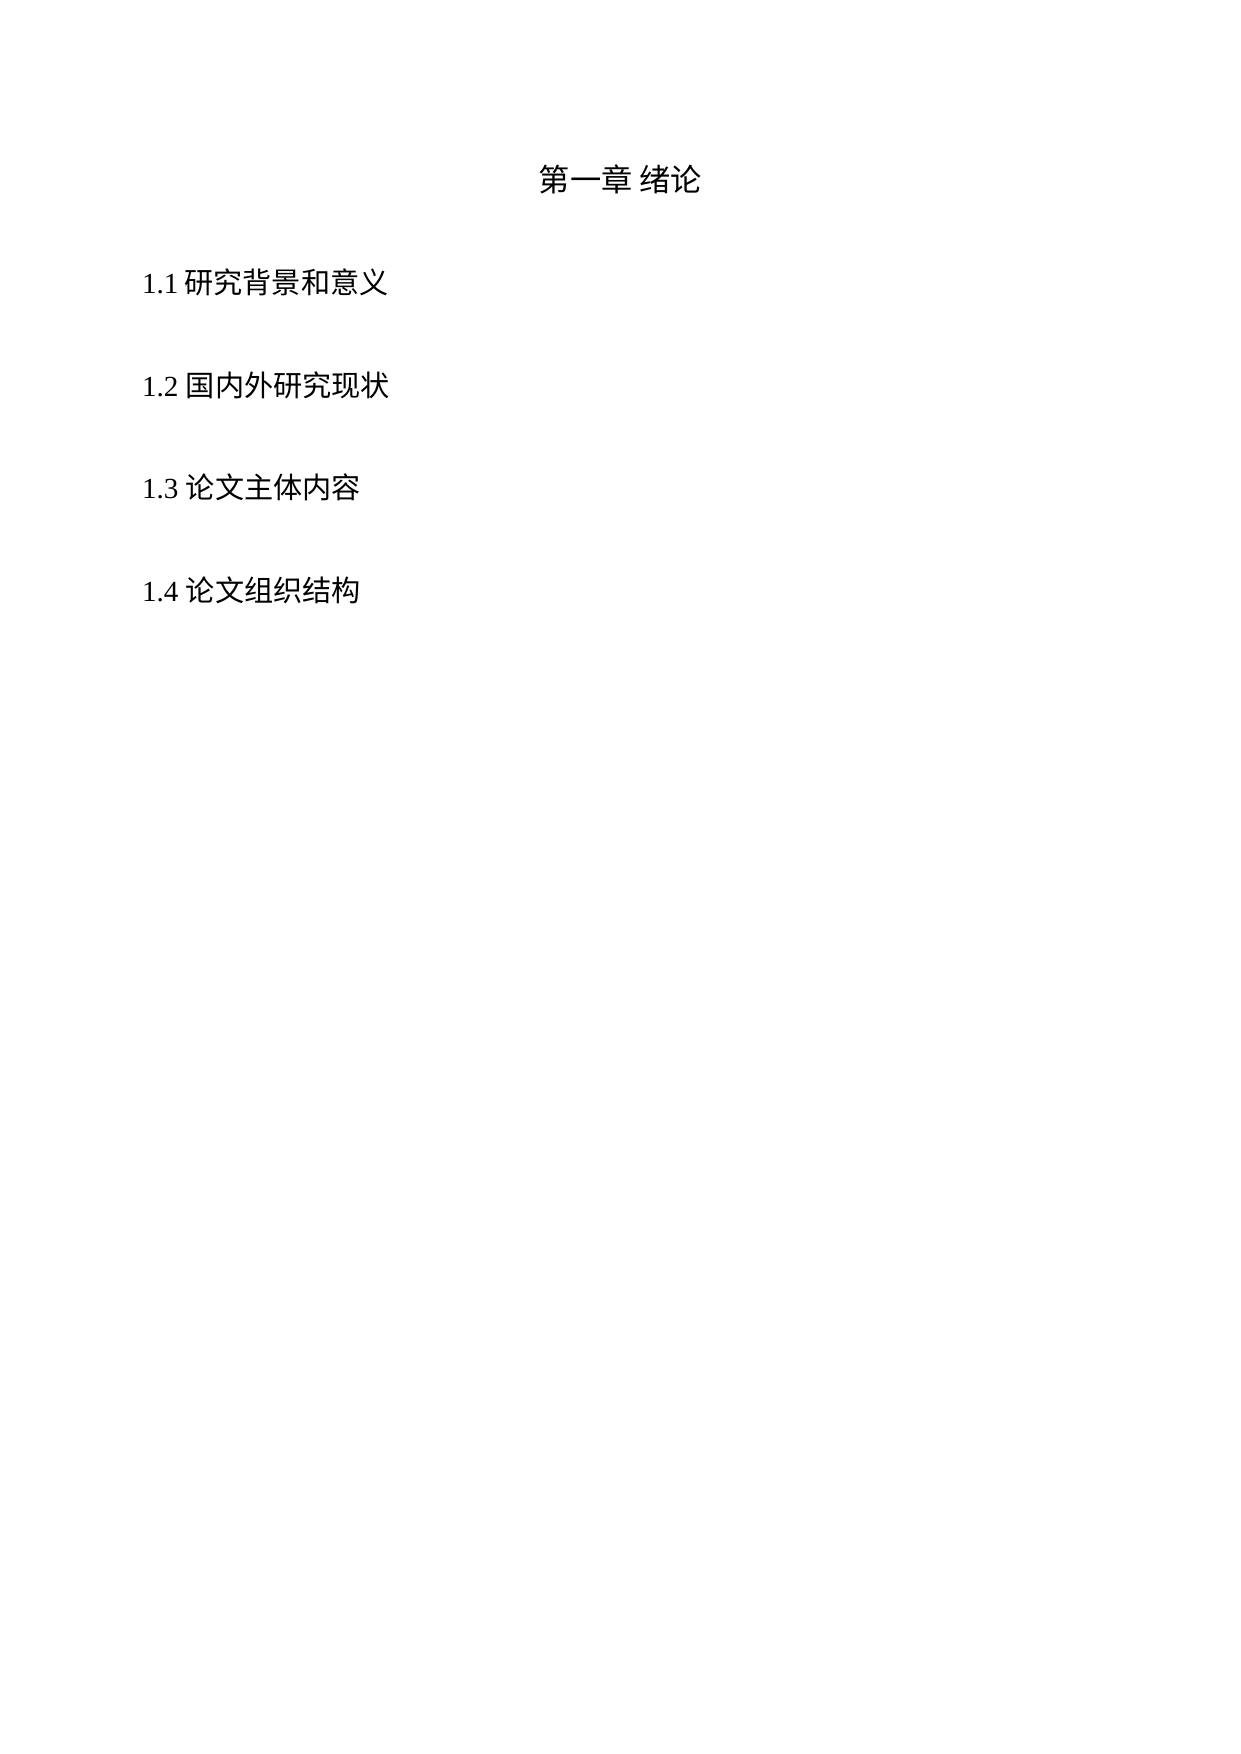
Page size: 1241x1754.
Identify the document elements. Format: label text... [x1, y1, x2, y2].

list 第一章 绪论 [142, 146, 1098, 211]
list 1.2 国内外研究现状 [142, 351, 1098, 416]
list 1.4 论文组织结构 [142, 556, 1098, 621]
list 1.3 论文主体内容 [142, 453, 1098, 518]
list 1.1研究背景和意义 [142, 248, 1098, 313]
